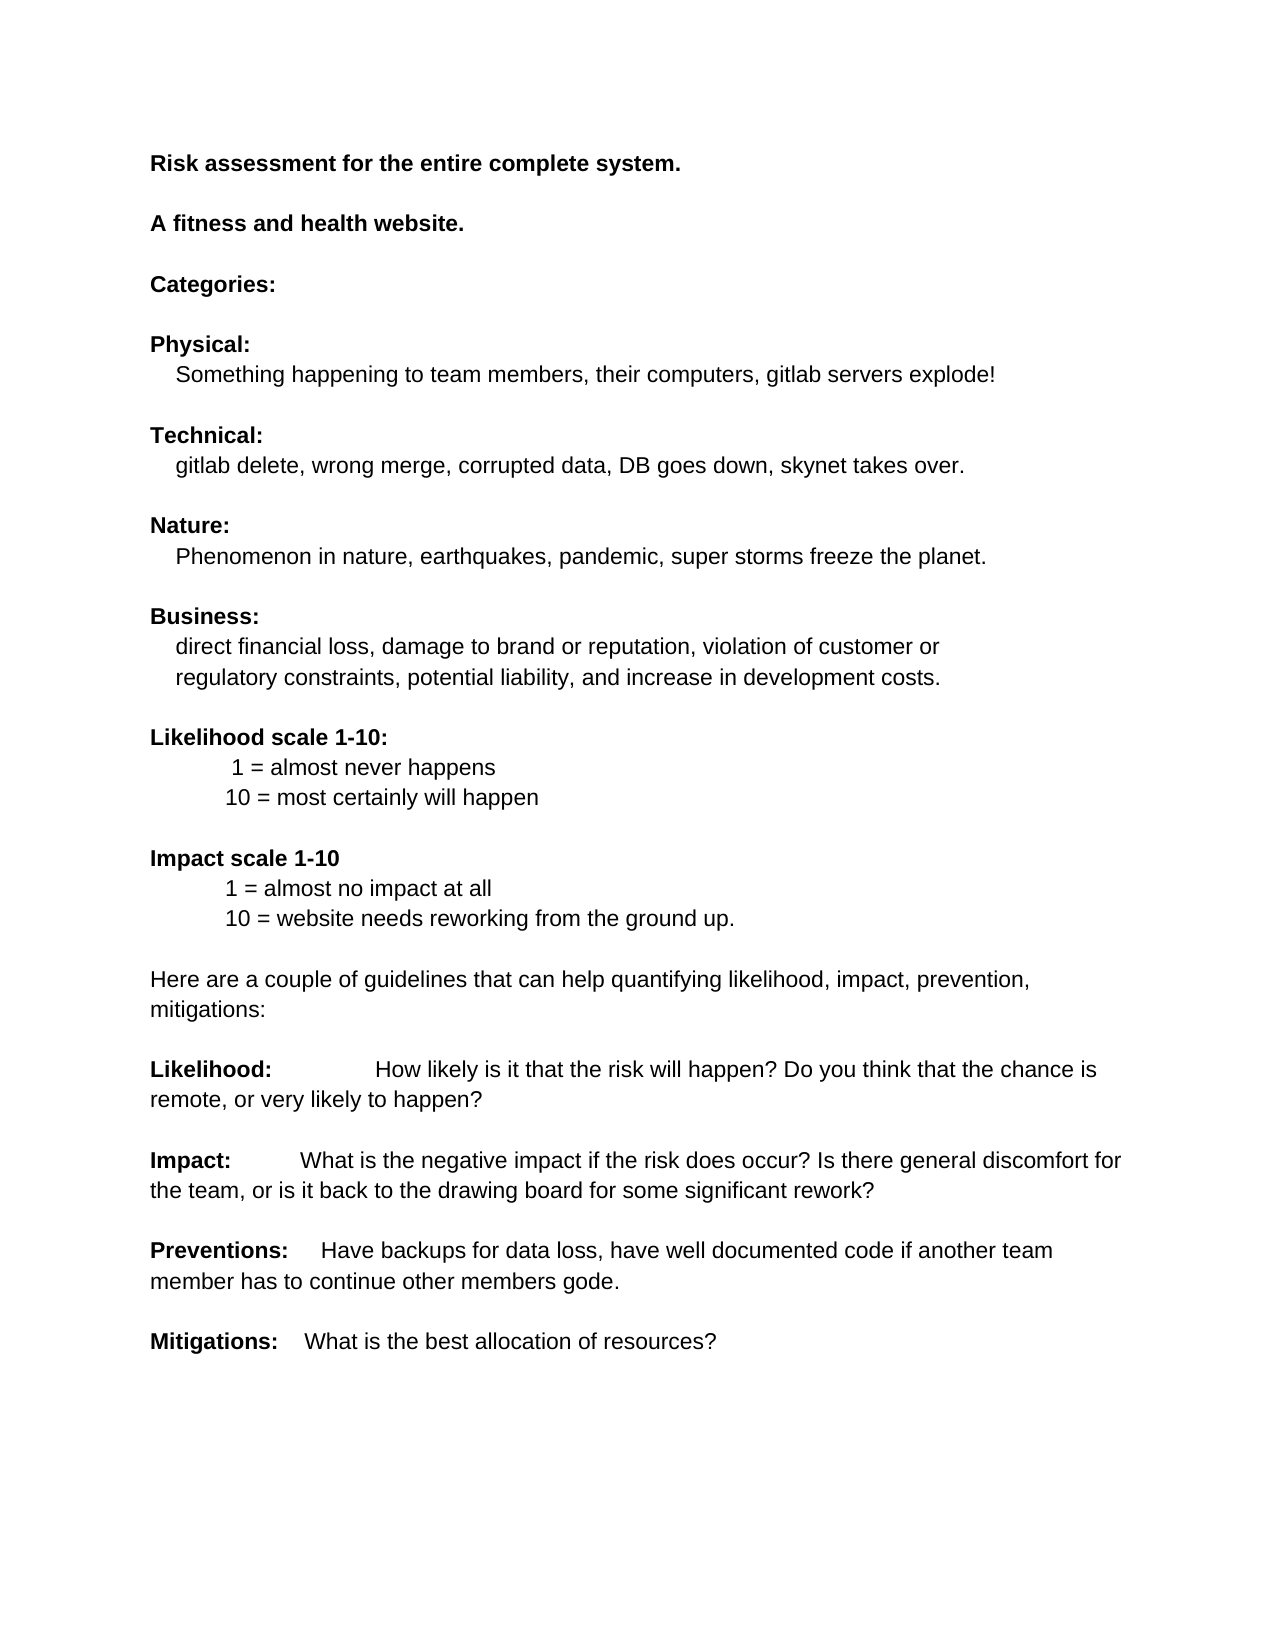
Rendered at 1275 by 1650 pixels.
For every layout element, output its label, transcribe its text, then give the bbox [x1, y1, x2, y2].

text Phenomenon in nature, earthquakes, pandemic, super storms freeze the planet. [150, 543, 1125, 569]
text direct financial loss, damage to brand or reputation, violation of customer or [150, 633, 1125, 660]
text gitlab delete, wrong merge, corrupted data, DB goes down, skynet takes over. [150, 452, 1125, 478]
text 10 = most certainly will happen [150, 784, 1125, 811]
text 1 = almost no impact at all [150, 875, 1125, 901]
text 1 = almost never happens [150, 754, 1125, 781]
text Something happening to team members, their computers, gitlab servers explode! [150, 361, 1125, 388]
text Likelihood: How likely is it that the risk will happen? Do you think that the chance is remote, or very likely to happen? [150, 1056, 1125, 1113]
text Mitigations: What is the best allocation of resources? [150, 1328, 1125, 1354]
text Technical: [150, 422, 1125, 448]
text regulatory constraints, potential liability, and increase in development costs. [150, 663, 1125, 690]
text Physical: [150, 331, 1125, 358]
text 10 = website needs reworking from the ground up. [150, 905, 1125, 932]
text Likelihood scale 1-10: [150, 724, 1125, 750]
text Risk assessment for the entire complete system. [150, 150, 1125, 176]
text Categories: [150, 271, 1125, 297]
text Here are a couple of guidelines that can help quantifying likelihood, impact, prevention, mitigations: [150, 966, 1125, 1022]
text Nature: [150, 512, 1125, 539]
text A fitness and health website. [150, 210, 1125, 237]
text Business: [150, 603, 1125, 629]
text Impact scale 1-10 [150, 845, 1125, 871]
text Impact: What is the negative impact if the risk does occur? Is there general discomfort for the team, or is it back to the drawing board for some significant rework? [150, 1147, 1125, 1203]
text Preventions: Have backups for data loss, have well documented code if another team member has to continue other members gode. [150, 1237, 1125, 1294]
